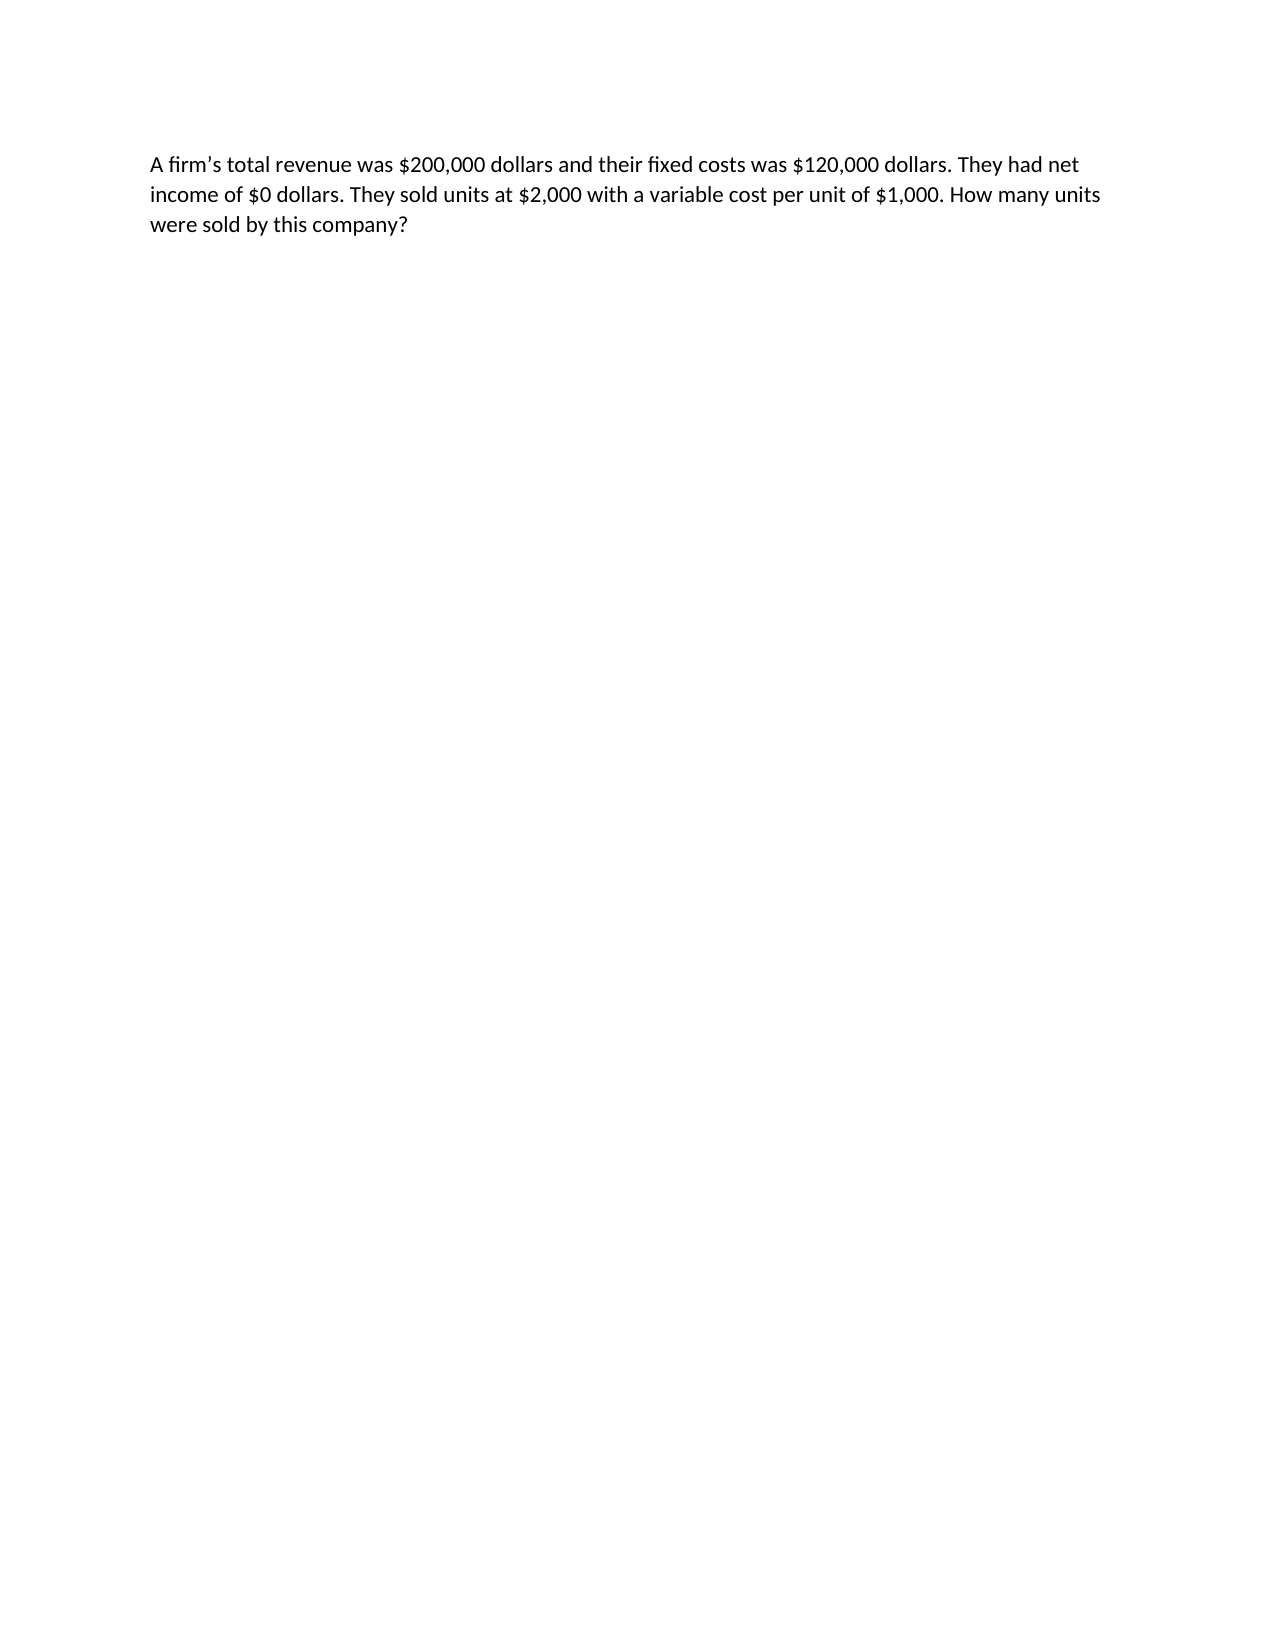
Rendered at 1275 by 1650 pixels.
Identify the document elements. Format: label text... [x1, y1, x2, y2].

text A firm’s total revenue was $200,000 dollars and their fixed costs was $120,000 dollars. They had net income of $0 dollars. They sold units at $2,000 with a variable cost per unit of $1,000. How many units were sold by this company? [150, 150, 1125, 238]
